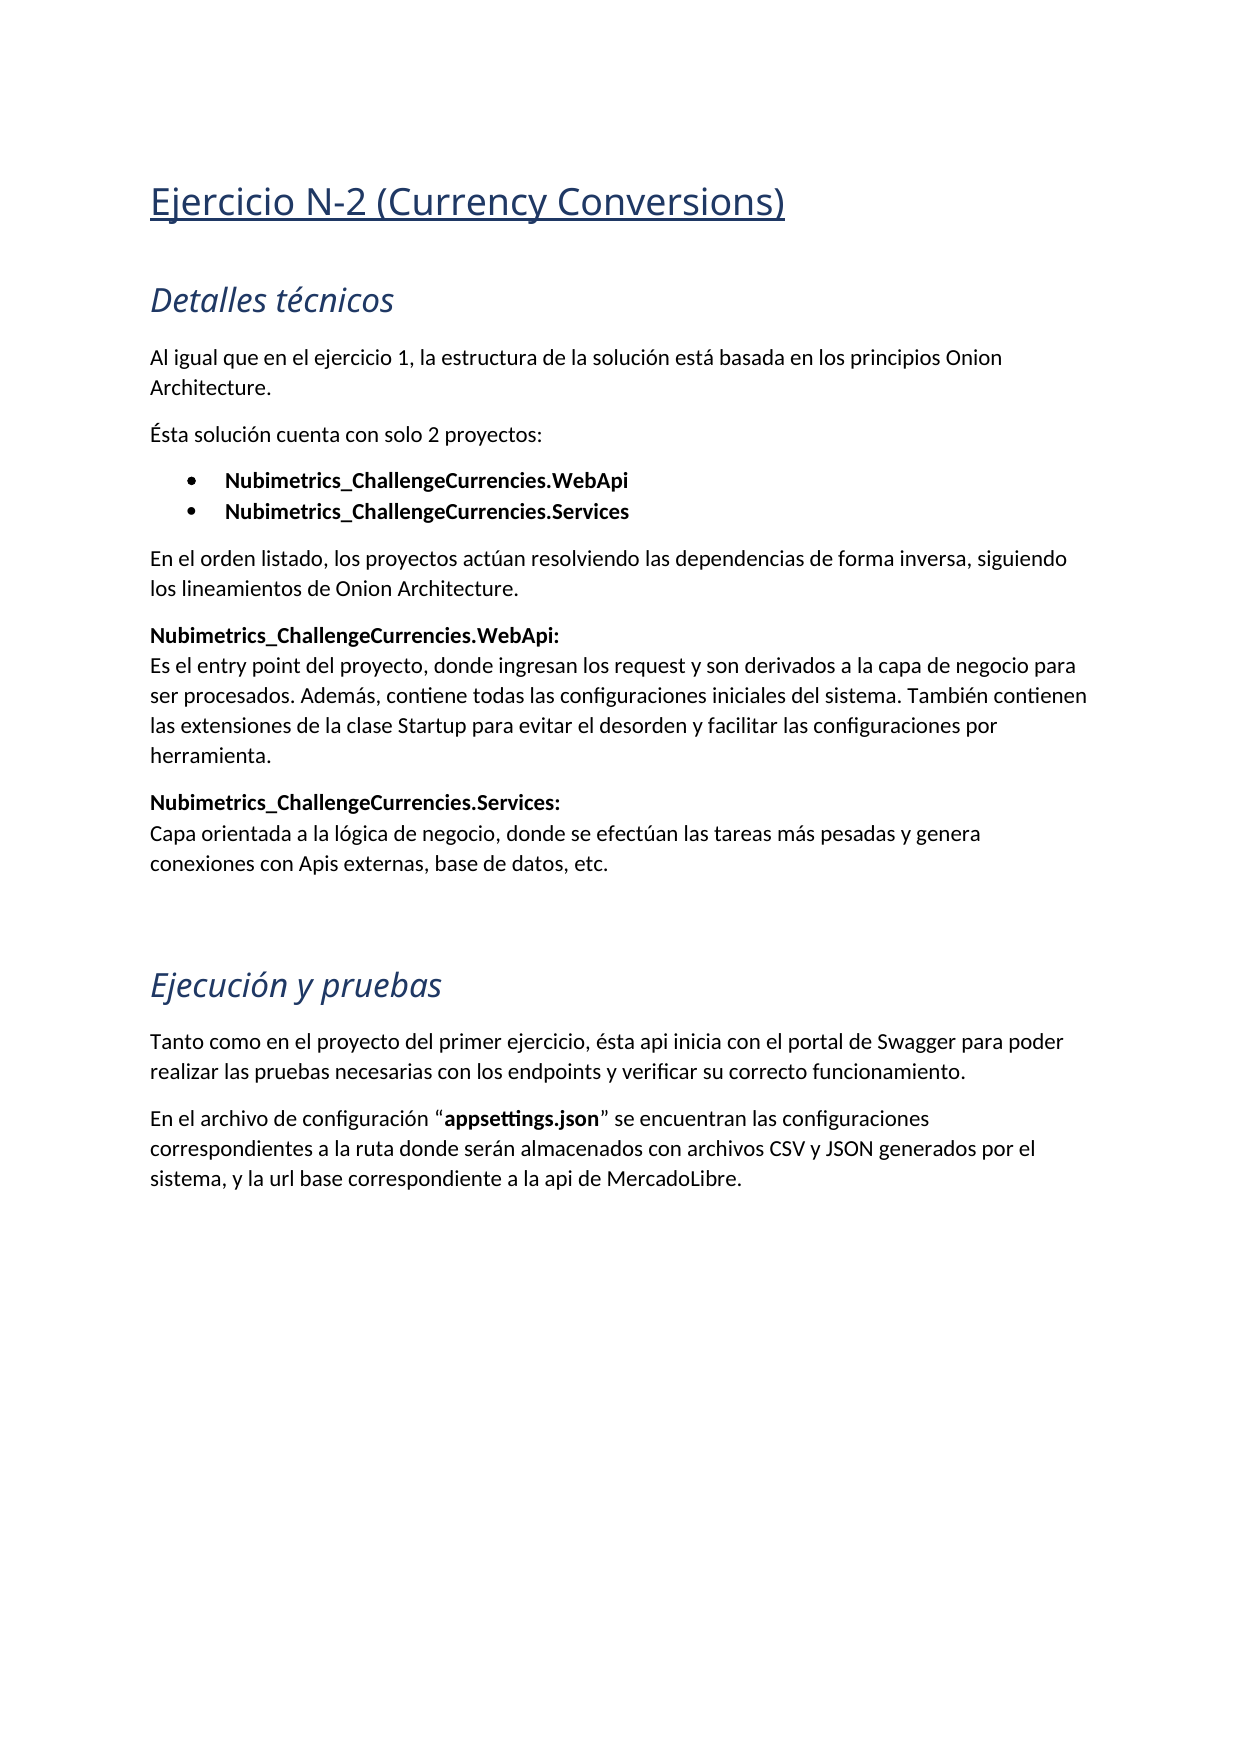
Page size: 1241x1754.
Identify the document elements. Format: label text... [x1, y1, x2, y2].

subtitle Ejercicio N-2 (Currency Conversions) [150, 175, 1090, 226]
list Nubimetrics_ChallengeCurrencies.Services [187, 497, 1090, 525]
text Nubimetrics_ChallengeCurrencies.Services: Capa orientada a la lógica de negocio, donde se efectúan las tareas más pesadas y genera conexiones con Apis externas, base de datos, etc. [150, 788, 1090, 877]
text En el orden listado, los proyectos actúan resolviendo las dependencias de forma inversa, siguiendo los lineamientos de Onion Architecture. [150, 544, 1090, 602]
text Ejecución y pruebas [150, 961, 1090, 1007]
text En el archivo de configuración “appsettings.json” se encuentran las configuraciones correspondientes a la ruta donde serán almacenados con archivos CSV y JSON generados por el sistema, y la url base correspondiente a la api de MercadoLibre. [150, 1104, 1090, 1192]
text Tanto como en el proyecto del primer ejercicio, ésta api inicia con el portal de Swagger para poder realizar las pruebas necesarias con los endpoints y verificar su correcto funcionamiento. [150, 1027, 1090, 1085]
text Nubimetrics_ChallengeCurrencies.WebApi: Es el entry point del proyecto, donde ingresan los request y son derivados a la capa de negocio para ser procesados. Además, contiene todas las configuraciones iniciales del sistema. También contienen las extensiones de la clase Startup para evitar el desorden y facilitar las configuraciones por herramienta. [150, 621, 1090, 769]
text Detalles técnicos [150, 277, 1090, 322]
list Nubimetrics_ChallengeCurrencies.WebApi [187, 467, 1090, 494]
text Ésta solución cuenta con solo 2 proyectos: [150, 420, 1090, 448]
text Al igual que en el ejercicio 1, la estructura de la solución está basada en los principios Onion Architecture. [150, 343, 1090, 401]
